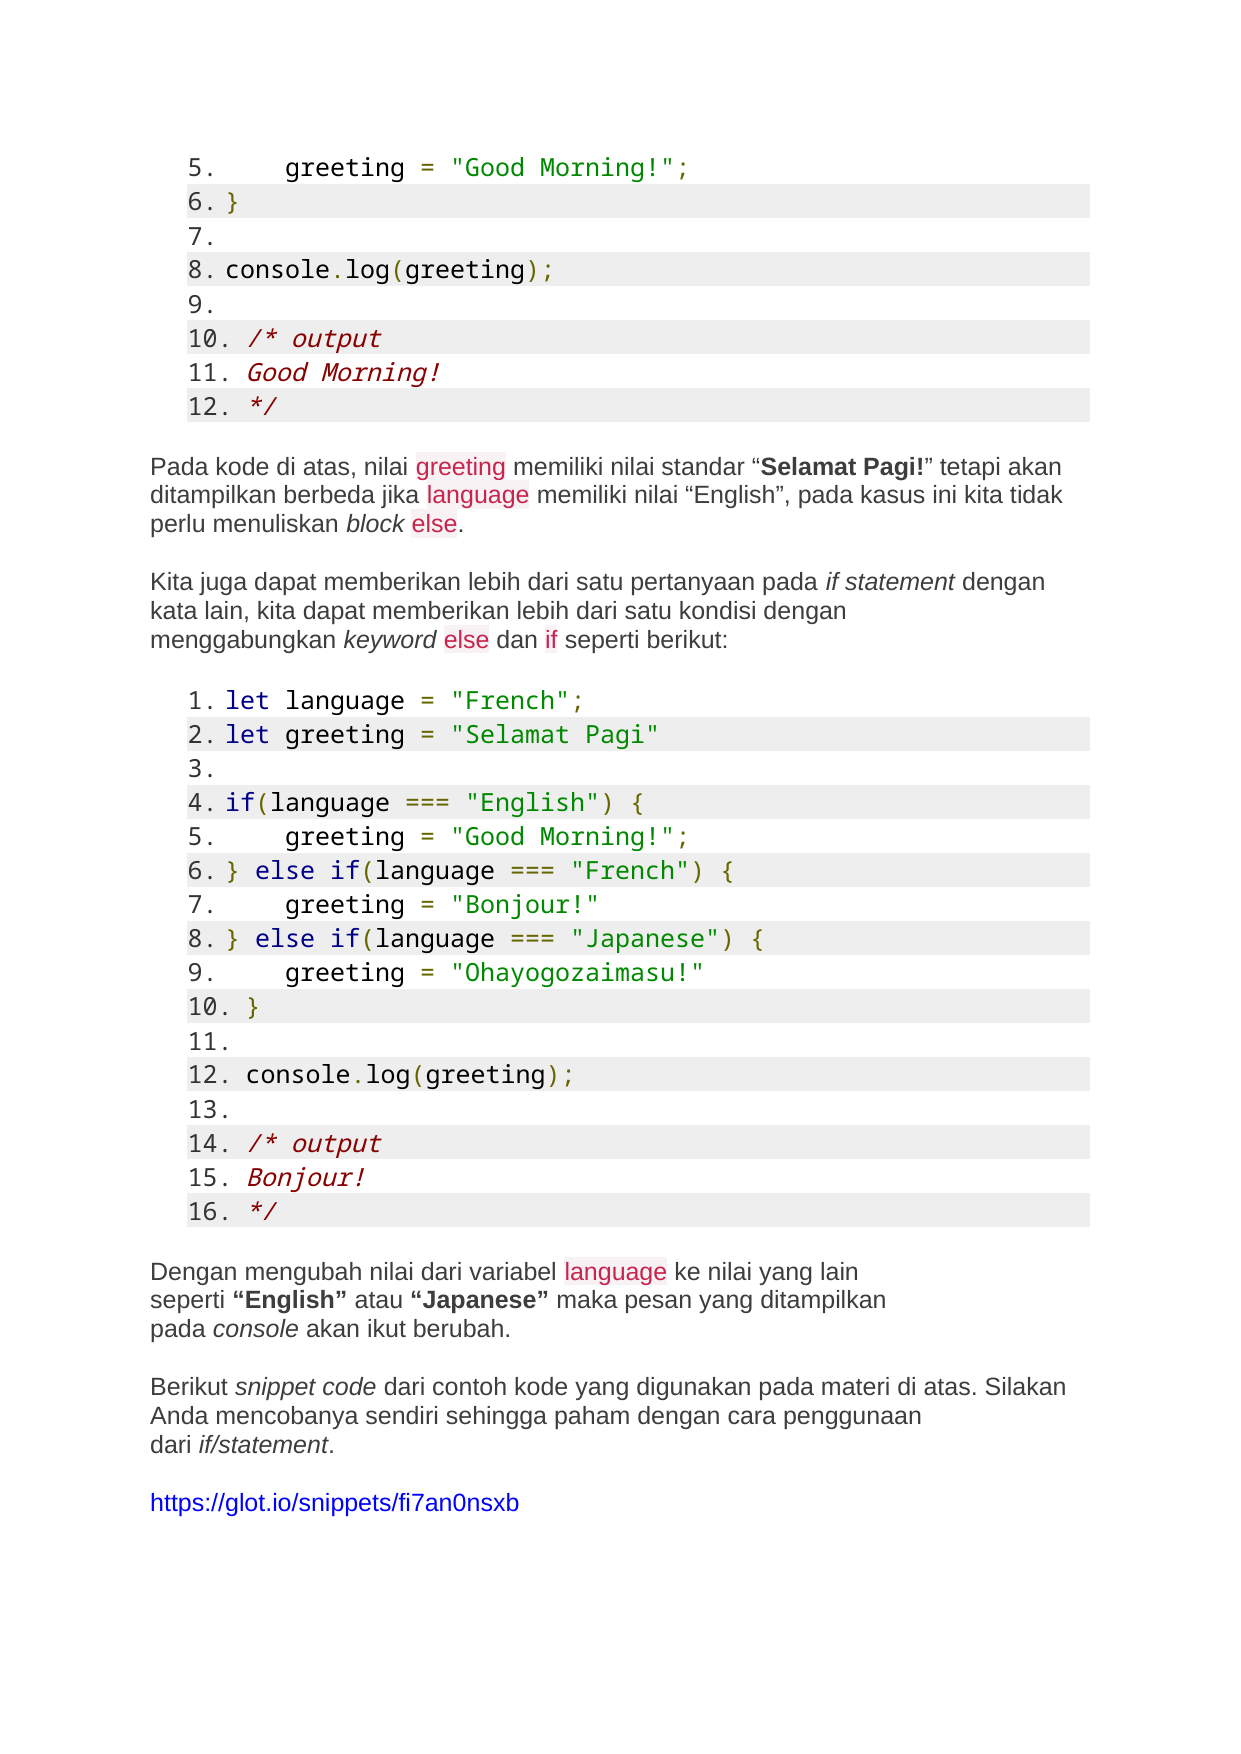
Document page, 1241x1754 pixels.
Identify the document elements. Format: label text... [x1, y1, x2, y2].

list let greeting = "Selamat Pagi" [187, 717, 1090, 751]
text Dengan mengubah nilai dari variabel language ke nilai yang lain seperti “English” atau “Japanese” maka pesan yang ditampilkan pada console akan ikut berubah. [150, 1257, 1090, 1343]
list console.log(greeting); [187, 252, 1090, 286]
list let language = "French"; [187, 682, 1090, 717]
list /* output [187, 1125, 1090, 1159]
list } else if(language === "French") { [187, 853, 1090, 887]
text Pada kode di atas, nilai greeting memiliki nilai standar “Selamat Pagi!” tetapi akan ditampilkan berbeda jika language memiliki nilai “English”, pada kasus ini kita tidak perlu menuliskan block else. [150, 452, 427, 538]
list } [187, 989, 1090, 1023]
list greeting = "Good Morning!"; [187, 819, 1090, 853]
list } [187, 184, 1090, 218]
list greeting = "Ohayogozaimasu!" [187, 955, 1090, 989]
list */ [187, 388, 1090, 422]
list console.log(greeting); [187, 1057, 1090, 1091]
text Berikut snippet code dari contoh kode yang digunakan pada materi di atas. Silakan Anda mencobanya sendiri sehingga paham dengan cara penggunaan dari if/statement. [150, 1372, 1090, 1458]
text Kita juga dapat memberikan lebih dari satu pertanyaan pada if statement dengan kata lain, kita dapat memberikan lebih dari satu kondisi dengan menggabungkan keyword else dan if seperti berikut: [150, 567, 1090, 653]
list greeting = "Bonjour!" [187, 887, 1090, 921]
list Bonjour! [187, 1159, 1090, 1193]
list /* output [187, 320, 1090, 354]
list if(language === "English") { [187, 785, 1090, 819]
text Pada kode di atas, nilai greeting memiliki nilai standar “Selamat Pagi!” tetapi akan ditampilkan berbeda jika language memiliki nilai “English”, pada kasus ini kita tidak perlu menuliskan block else. [457, 452, 1090, 538]
list } else if(language === "Japanese") { [187, 921, 1090, 955]
text https://glot.io/snippets/fi7an0nsxb [150, 1487, 1090, 1516]
list greeting = "Good Morning!"; [187, 150, 1090, 184]
list */ [187, 1193, 1090, 1227]
list Good Morning! [187, 354, 1090, 388]
